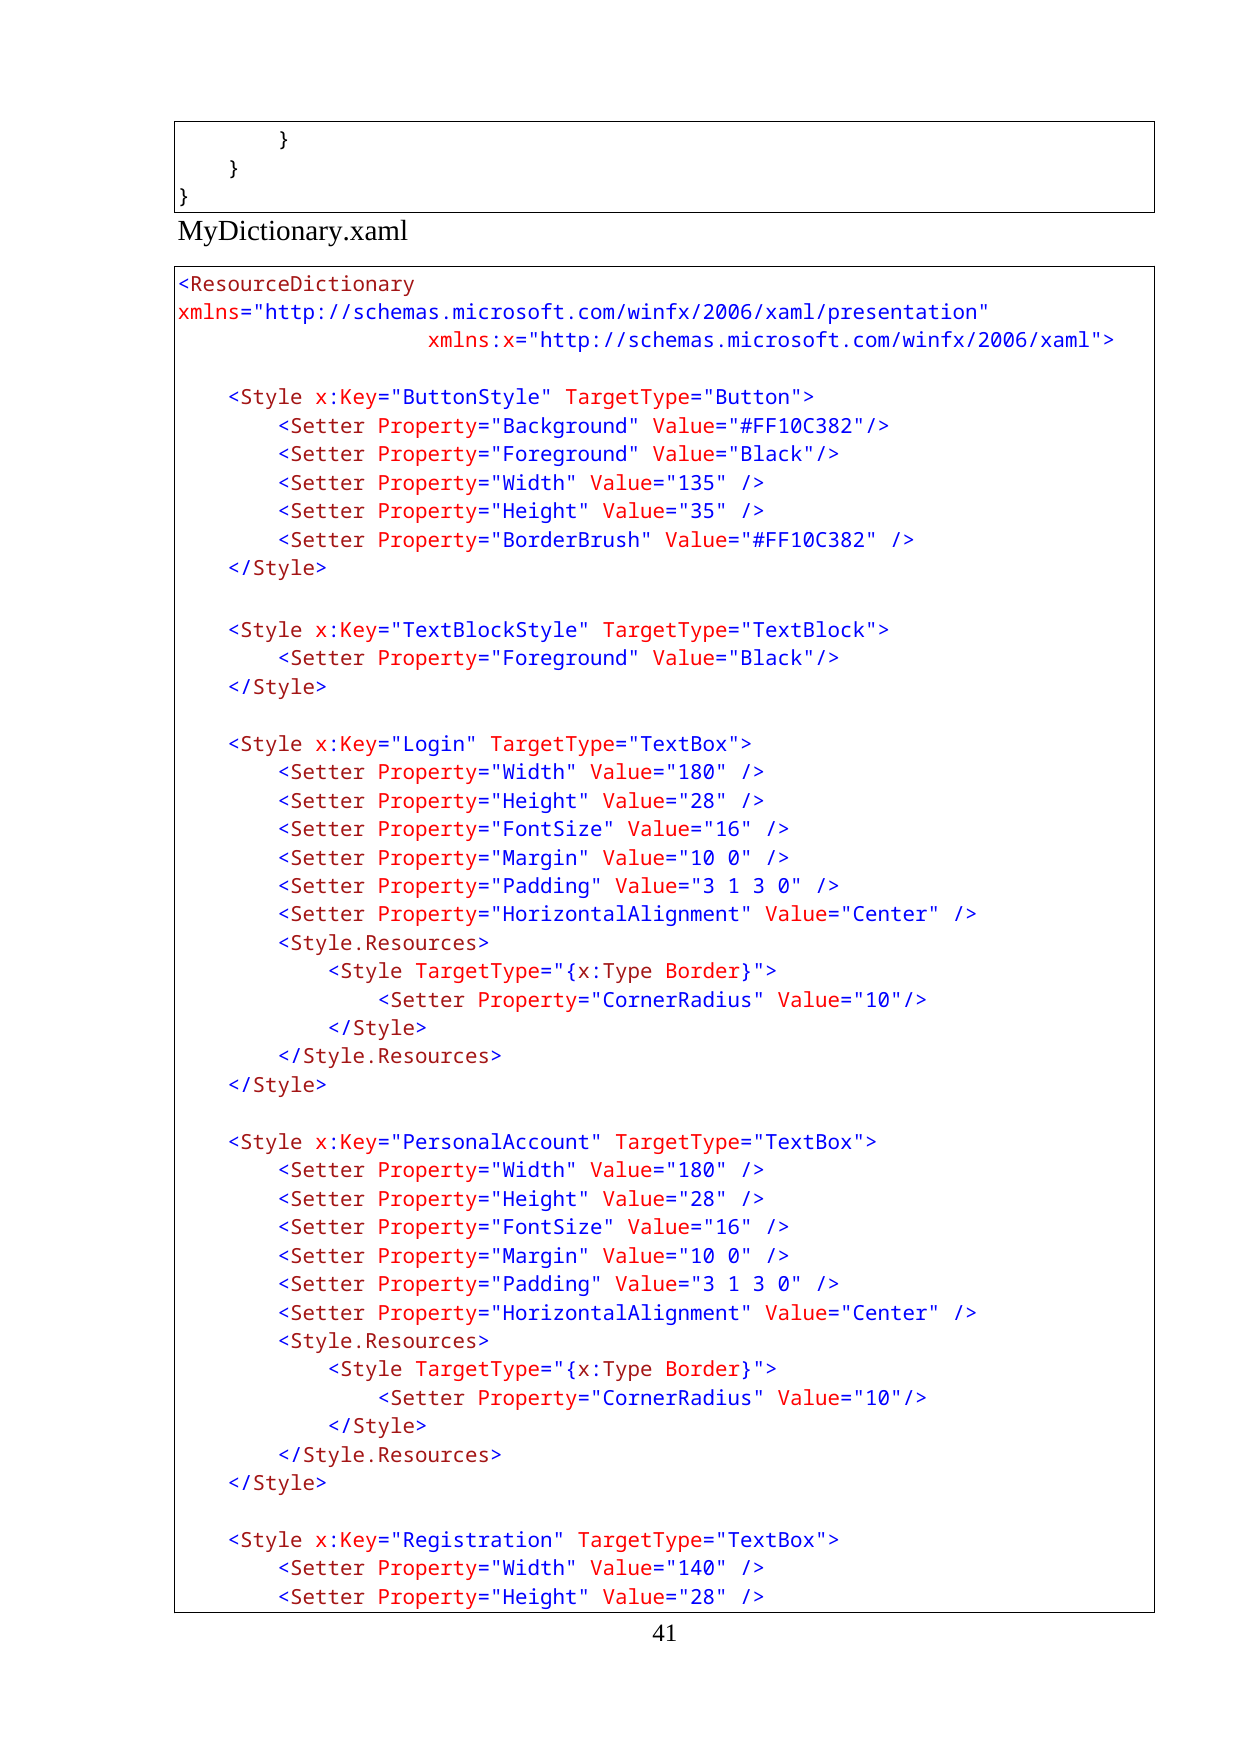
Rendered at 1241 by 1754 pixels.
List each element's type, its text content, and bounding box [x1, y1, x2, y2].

text <Setter Property="Height" Value="28" /> [177, 1184, 1152, 1212]
text <Setter Property="FontSize" Value="16" /> [177, 1212, 1152, 1241]
text <Setter Property="Width" Value="140" /> [177, 1553, 1152, 1579]
text <Setter Property="Padding" Value="3 1 3 0" /> [177, 871, 1152, 899]
text <Setter Property="Margin" Value="10 0" /> [177, 843, 1152, 871]
text <Setter Property="BorderBrush" Value="#FF10C382" /> [177, 525, 1152, 553]
text </Style> [177, 1411, 1152, 1440]
text <Style x:Key="PersonalAccount" TargetType="TextBox"> [177, 1127, 1152, 1155]
text <Style x:Key="Registration" TargetType="TextBox"> [177, 1525, 1152, 1553]
text </Style> [177, 1013, 1152, 1042]
text <Setter Property="Padding" Value="3 1 3 0" /> [177, 1269, 1152, 1298]
text <Setter Property="Width" Value="135" /> [177, 468, 1152, 496]
text <Style.Resources> [177, 928, 1152, 956]
text <Setter Property="Background" Value="#FF10C382"/> [177, 411, 1152, 439]
text <Setter Property="Height" Value="28" /> [175, 1579, 1154, 1612]
text </Style> [177, 1468, 1152, 1497]
text </Style.Resources> [177, 1042, 1152, 1070]
text <Style x:Key="ButtonStyle" TargetType="Button"> [177, 382, 1152, 411]
text <Setter Property="Foreground" Value="Black"/> [177, 643, 1152, 672]
text } [177, 153, 1152, 178]
text <Style x:Key="Login" TargetType="TextBox"> [177, 729, 1152, 757]
text </Style> [177, 553, 1152, 582]
text <Setter Property="CornerRadius" Value="10"/> [177, 985, 1152, 1013]
text <Setter Property="CornerRadius" Value="10"/> [177, 1383, 1152, 1411]
text } [175, 178, 1154, 212]
text MyDictionary.xaml [177, 213, 1152, 246]
text <ResourceDictionary xmlns="http://schemas.microsoft.com/winfx/2006/xaml/presentation" [175, 267, 1154, 326]
text <Setter Property="Height" Value="35" /> [177, 496, 1152, 525]
text <Style TargetType="{x:Type Border}"> [177, 956, 1152, 985]
text <Setter Property="Foreground" Value="Black"/> [177, 439, 1152, 468]
text <Style TargetType="{x:Type Border}"> [177, 1354, 1152, 1383]
text <Setter Property="Width" Value="180" /> [177, 757, 1152, 786]
text <Setter Property="Margin" Value="10 0" /> [177, 1241, 1152, 1269]
text <Setter Property="HorizontalAlignment" Value="Center" /> [177, 899, 1152, 928]
text <Setter Property="Width" Value="180" /> [177, 1155, 1152, 1184]
text </Style> [177, 672, 1152, 700]
text <Setter Property="Height" Value="28" /> [177, 786, 1152, 814]
text <Setter Property="FontSize" Value="16" /> [177, 814, 1152, 843]
text <Style x:Key="TextBlockStyle" TargetType="TextBlock"> [177, 615, 1152, 643]
text xmlns:x="http://schemas.microsoft.com/winfx/2006/xaml"> [177, 326, 1152, 354]
text <Setter Property="HorizontalAlignment" Value="Center" /> [177, 1298, 1152, 1326]
text </Style.Resources> [177, 1440, 1152, 1468]
text </Style> [177, 1070, 1152, 1098]
text } [175, 122, 1154, 153]
text <Style.Resources> [177, 1326, 1152, 1354]
